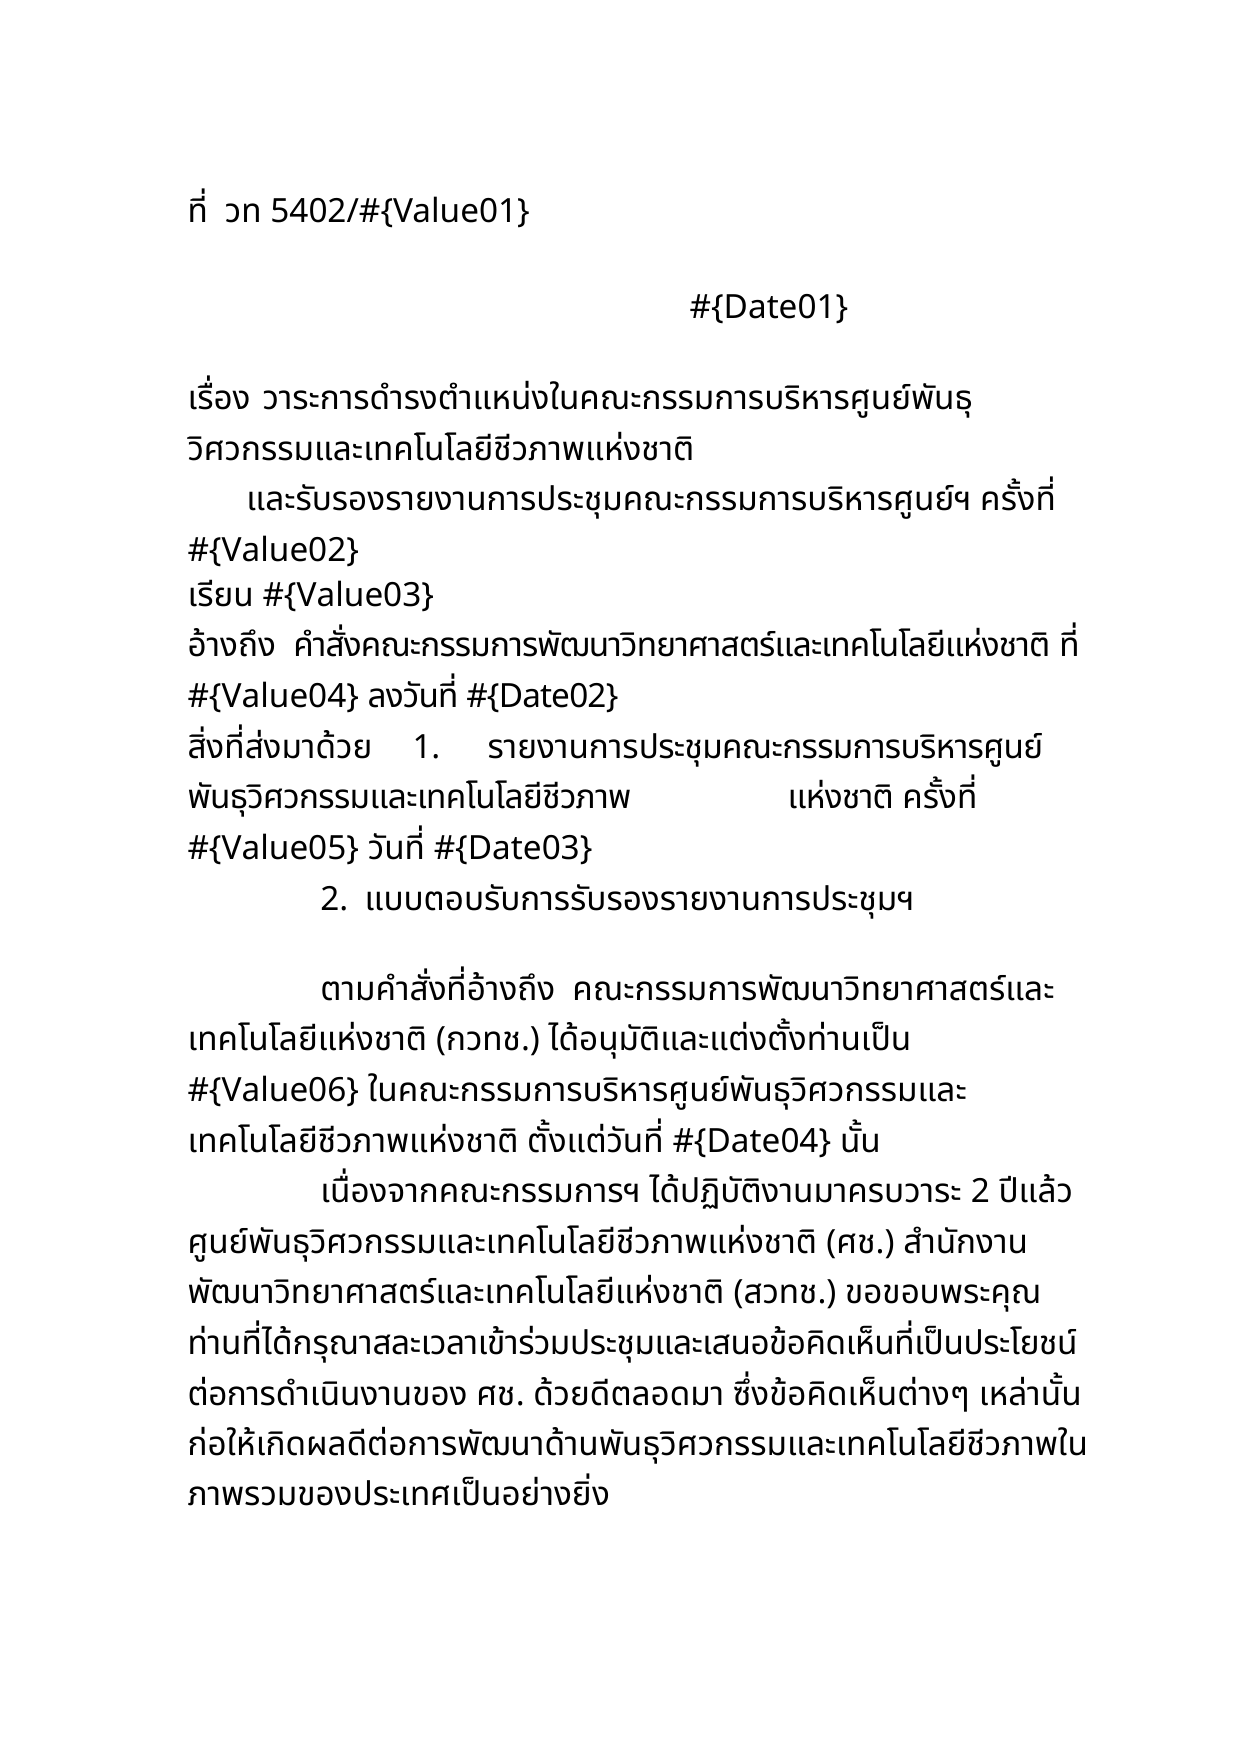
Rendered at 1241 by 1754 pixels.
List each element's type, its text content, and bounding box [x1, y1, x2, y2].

subtitle ที่ วท 5402/#{Value01} [187, 187, 1090, 238]
text 2. แบบตอบรับการรับรองรายงานการประชุมฯ [187, 874, 1090, 925]
text เรื่อง วาระการดำรงตำแหน่งในคณะกรรมการบริหารศูนย์พันธุวิศวกรรมและเทคโนโลยีชีวภาพแห่งชาติ [187, 374, 1090, 475]
text ตามคำสั่งที่อ้างถึง คณะกรรมการพัฒนาวิทยาศาสตร์และเทคโนโลยีแห่งชาติ (กวทช.) ได้อนุมัติและแต่งตั้งท่านเป็น #{Value06} ในคณะกรรมการบริหารศูนย์พันธุวิศวกรรมและเทคโนโลยีชีวภาพแห่งชาติ ตั้งแต่วันที่ #{Date04} นั้น [187, 964, 1090, 1167]
text อ้างถึง คำสั่งคณะกรรมการพัฒนาวิทยาศาสตร์และเทคโนโลยีแห่งชาติ ที่ #{Value04} ลงวันที่ #{Date02} [187, 621, 1090, 722]
text เนื่องจากคณะกรรมการฯ ได้ปฏิบัติงานมาครบวาระ 2 ปีแล้ว ศูนย์พันธุวิศวกรรมและเทคโนโลยีชีวภาพแห่งชาติ (ศช.) สำนักงานพัฒนาวิทยาศาสตร์และเทคโนโลยีแห่งชาติ (สวทช.) ขอขอบพระคุณท่านที่ได้กรุณาสละเวลาเข้าร่วมประชุมและเสนอข้อคิดเห็นที่เป็นประโยชน์ต่อการดำเนินงานของ ศช. ด้วยดีตลอดมา ซึ่งข้อคิดเห็นต่างๆ เหล่านั้น ก่อให้เกิดผลดีต่อการพัฒนาด้านพันธุวิศวกรรมและเทคโนโลยีชีวภาพในภาพรวมของประเทศเป็นอย่างยิ่ง [187, 1167, 1090, 1521]
text และรับรองรายงานการประชุมคณะกรรมการบริหารศูนย์ฯ ครั้งที่ #{Value02} [187, 475, 1090, 571]
text สิ่งที่ส่งมาด้วย 1. รายงานการประชุมคณะกรรมการบริหารศูนย์พันธุวิศวกรรมและเทคโนโลยีชีวภาพ แห่งชาติ ครั้งที่ #{Value05} วันที่ #{Date03} [187, 722, 1090, 874]
text #{Date01} [689, 283, 1090, 329]
text เรียน #{Value03} [187, 571, 1090, 621]
